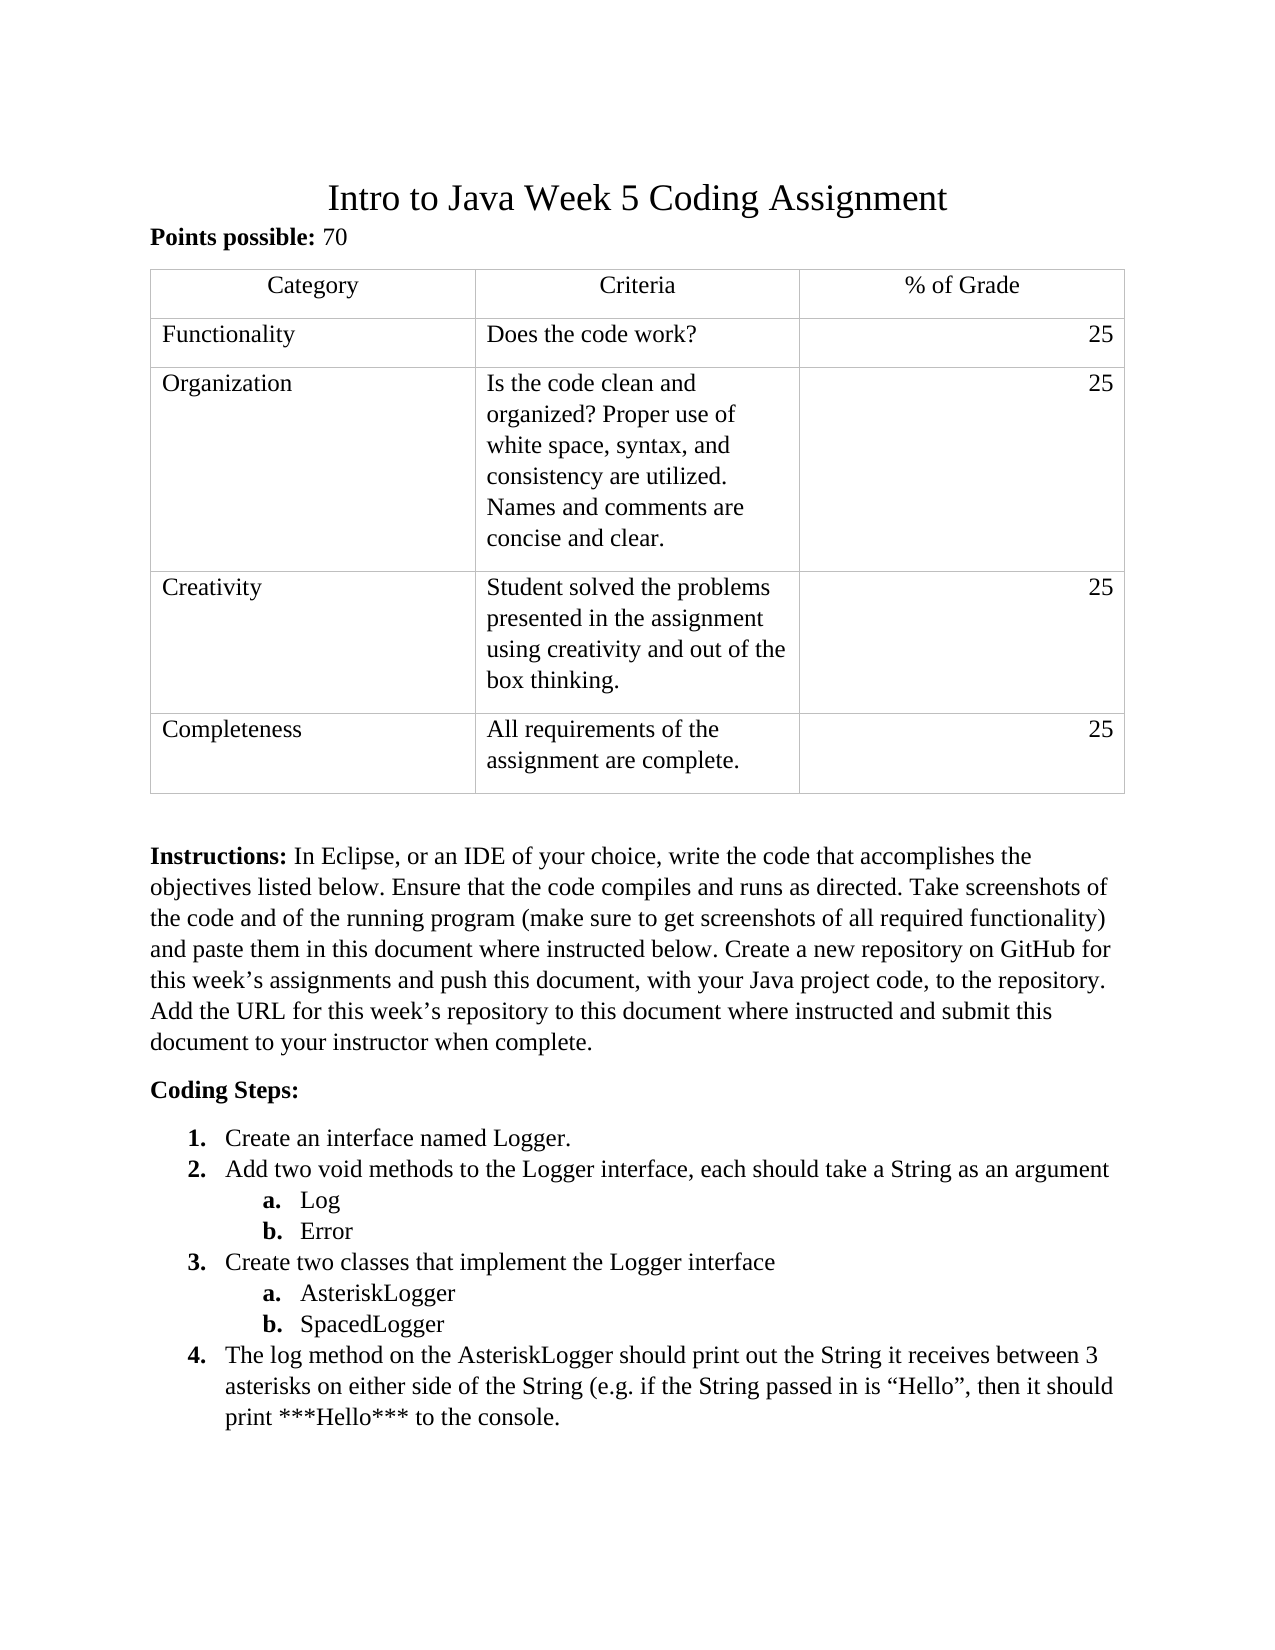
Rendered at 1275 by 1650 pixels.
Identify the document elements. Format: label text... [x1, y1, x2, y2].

text Points possible: 70 [150, 222, 1125, 250]
list Create two classes that implement the Logger interface [187, 1247, 1125, 1276]
table_header Category [151, 270, 475, 318]
table_header % of Grade [800, 270, 1124, 318]
list SpacedLogger [262, 1309, 1125, 1338]
table_cell 25 [800, 368, 1124, 571]
text Instructions: In Eclipse, or an IDE of your choice, write the code that accomplishes the objectives listed below. Ensure that the code compiles and runs as directed. Take screenshots of the code and of the running program (make sure to get screenshots of all required functionality) and paste them in this document where instructed below. Create a new repository on GitHub for this week’s assignments and push this document, with your Java project code, to the repository. Add the URL for this week’s repository to this document where instructed and submit this document to your instructor when complete. [150, 841, 1125, 1056]
subtitle Intro to Java Week 5 Coding Assignment [150, 175, 1125, 218]
list Error [262, 1216, 1125, 1245]
table_cell Completeness [151, 714, 475, 792]
table_cell Creativity [151, 572, 475, 713]
table_cell Functionality [151, 319, 475, 367]
table_cell Student solved the problems presented in the assignment using creativity and out of the box thinking. [476, 572, 799, 713]
table_cell 25 [800, 572, 1124, 713]
table_cell 25 [800, 714, 1124, 792]
table_cell Organization [151, 368, 475, 571]
list Log [262, 1185, 1125, 1214]
table_cell All requirements of the assignment are complete. [476, 714, 799, 792]
table_header Criteria [476, 270, 799, 318]
list AsteriskLogger [262, 1278, 1125, 1307]
table_cell Does the code work? [476, 319, 799, 367]
table_cell 25 [800, 319, 1124, 367]
list Create an interface named Logger. [187, 1123, 1125, 1152]
text Coding Steps: [150, 1075, 1125, 1104]
table_cell Is the code clean and organized? Proper use of white space, syntax, and consistency are utilized. Names and comments are concise and clear. [476, 368, 799, 571]
list The log method on the AsteriskLogger should print out the String it receives between 3 asterisks on either side of the String (e.g. if the String passed in is “Hello”, then it should print ***Hello*** to the console. [187, 1340, 1125, 1431]
list Add two void methods to the Logger interface, each should take a String as an argument [187, 1154, 1125, 1183]
